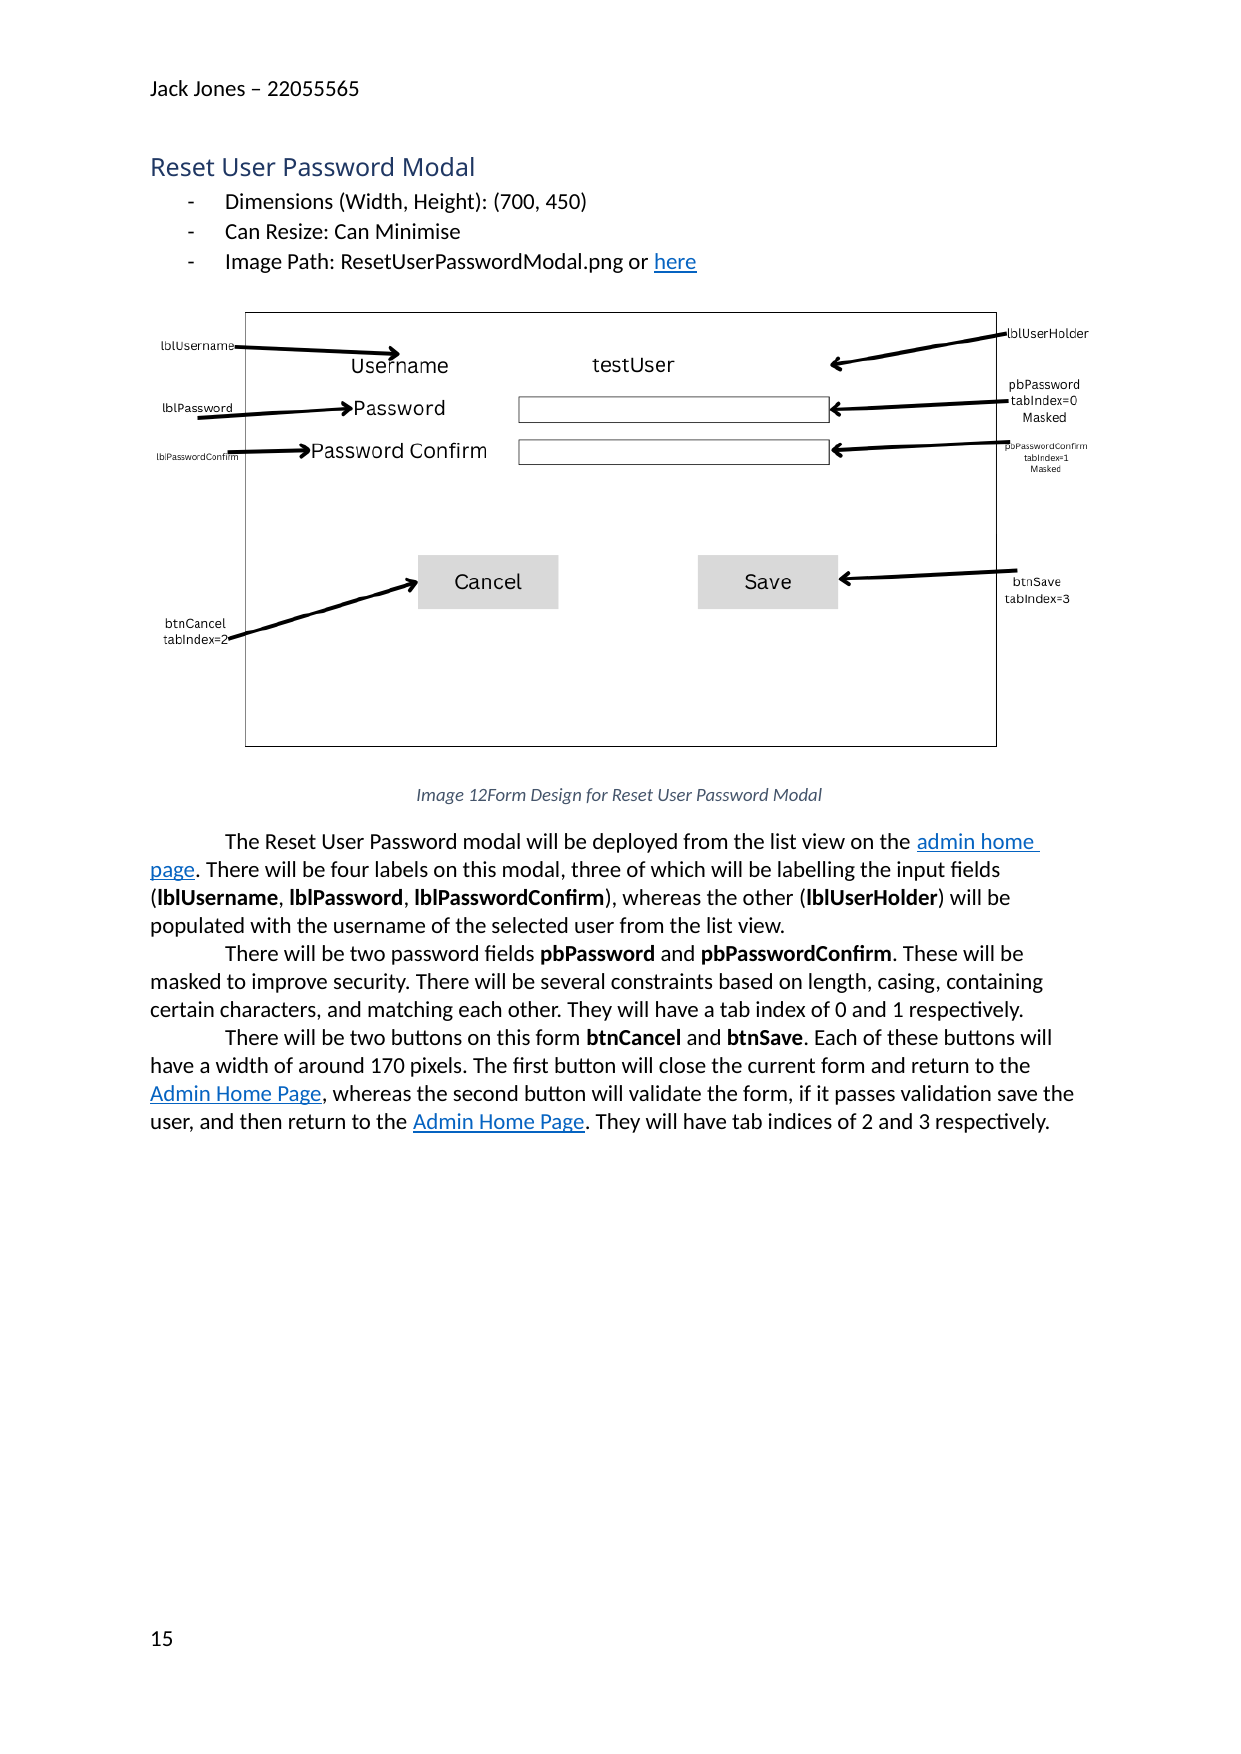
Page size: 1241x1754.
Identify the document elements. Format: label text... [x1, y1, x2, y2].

list Dimensions (Width, Height): (700, 450) [187, 187, 1090, 215]
subtitle Reset User Password Modal [150, 150, 1090, 184]
text The Reset User Password modal will be deployed from the list view on the admin home page. There will be four labels on this modal, three of which will be labelling the input fields (lblUsername, lblPassword, lblPasswordConfirm), whereas the other (lblUserHolder) will be populated with the username of the selected user from the list view. [150, 827, 1090, 939]
text There will be two password fields pbPassword and pbPasswordConfirm. These will be masked to improve security. There will be several constraints based on length, casing, containing certain characters, and matching each other. They will have a tab index of 0 and 1 respectively. [150, 939, 1090, 1023]
picture [150, 294, 1091, 765]
text Image 12Form Design for Reset User Password Modal [150, 783, 1090, 806]
text There will be two buttons on this form btnCancel and btnSave. Each of these buttons will have a width of around 170 pixels. The first button will close the current form and return to the Admin Home Page, whereas the second button will validate the form, if it passes validation save the user, and then return to the Admin Home Page. They will have tab indices of 2 and 3 respectively. [150, 1023, 1090, 1135]
list Can Resize: Can Minimise [187, 217, 1090, 245]
list Image Path: ResetUserPasswordModal.png or here [187, 247, 1090, 275]
